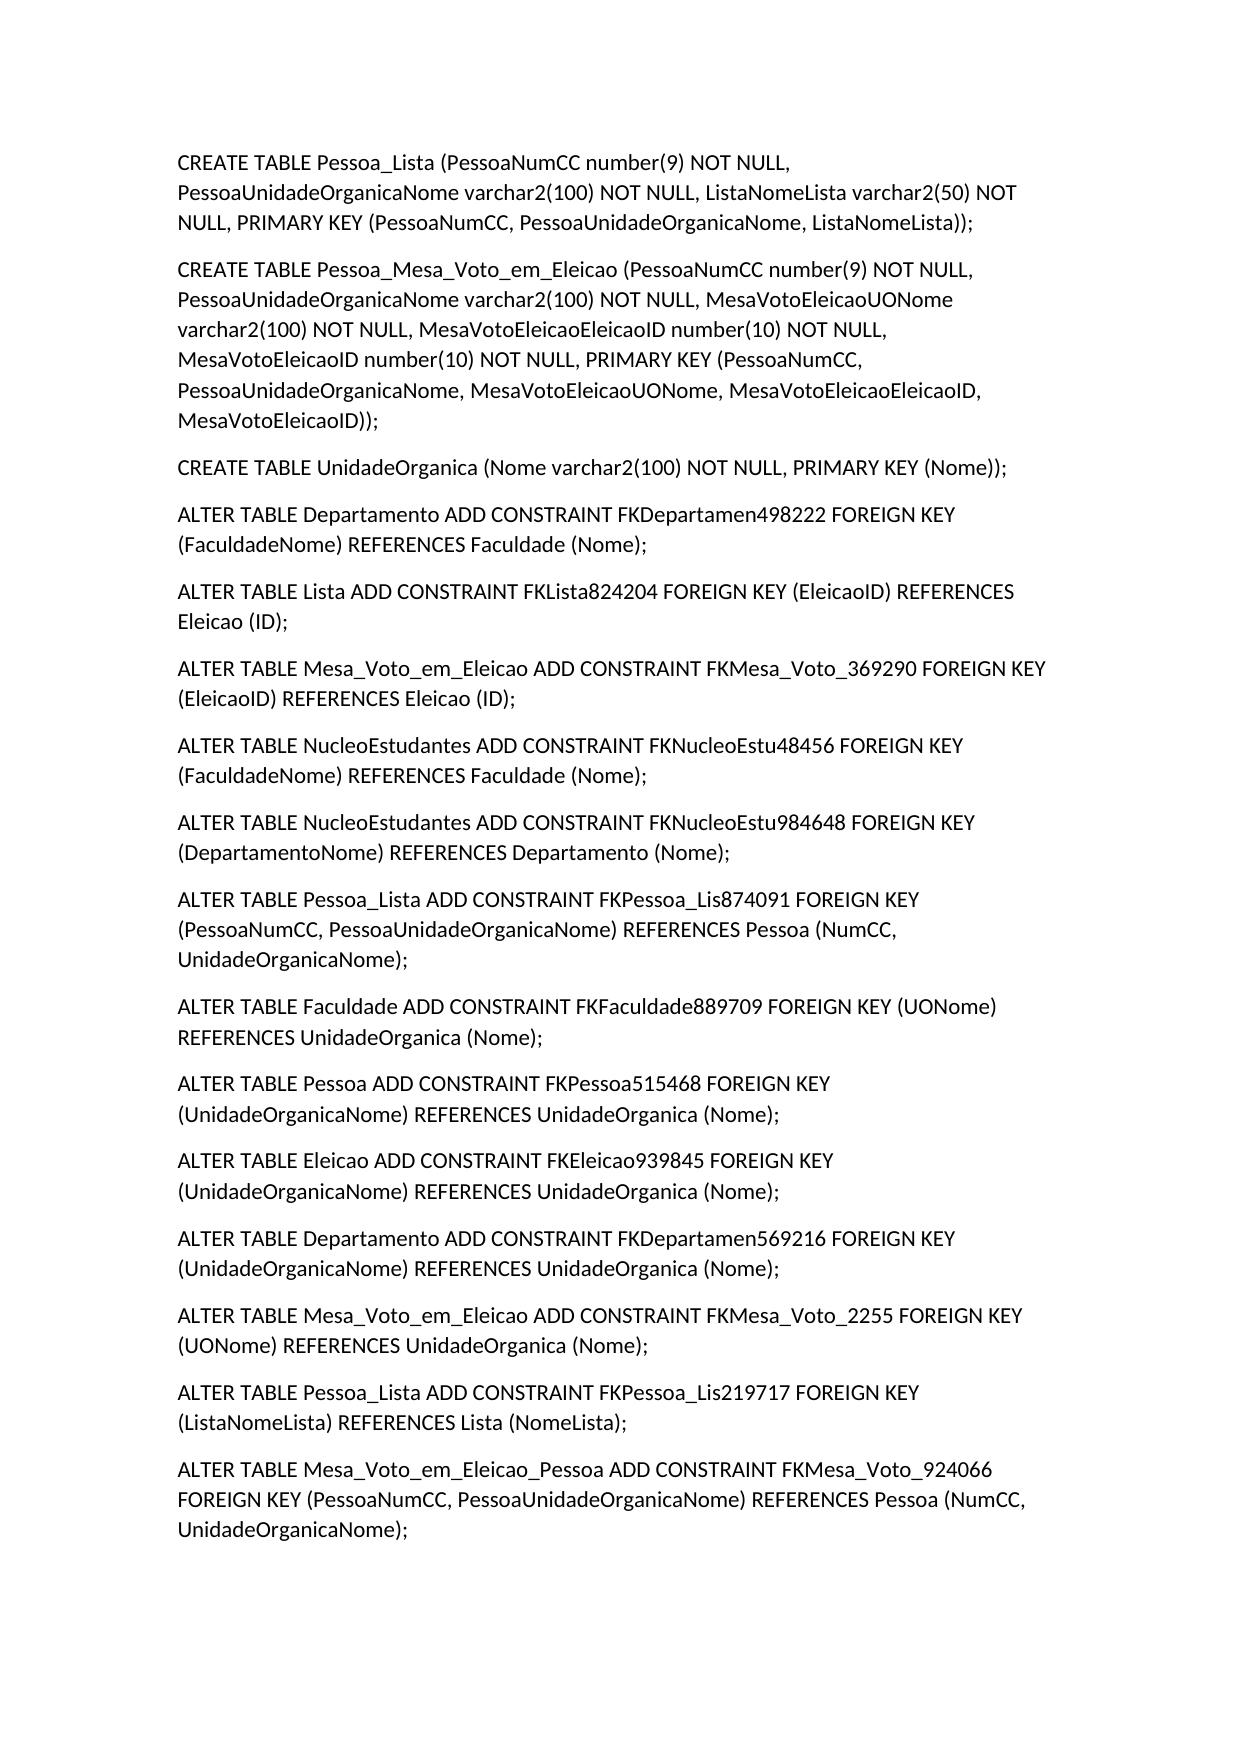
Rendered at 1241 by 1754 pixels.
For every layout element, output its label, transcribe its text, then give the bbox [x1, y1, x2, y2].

text ALTER TABLE Pessoa_Lista ADD CONSTRAINT FKPessoa_Lis874091 FOREIGN KEY (PessoaNumCC, PessoaUnidadeOrganicaNome) REFERENCES Pessoa (NumCC, UnidadeOrganicaNome); [177, 885, 1063, 973]
text ALTER TABLE Mesa_Voto_em_Eleicao ADD CONSTRAINT FKMesa_Voto_2255 FOREIGN KEY (UONome) REFERENCES UnidadeOrganica (Nome); [177, 1301, 1063, 1359]
text ALTER TABLE Eleicao ADD CONSTRAINT FKEleicao939845 FOREIGN KEY (UnidadeOrganicaNome) REFERENCES UnidadeOrganica (Nome); [177, 1147, 1063, 1205]
text ALTER TABLE NucleoEstudantes ADD CONSTRAINT FKNucleoEstu48456 FOREIGN KEY (FaculdadeNome) REFERENCES Faculdade (Nome); [177, 731, 1063, 789]
text ALTER TABLE Pessoa_Lista ADD CONSTRAINT FKPessoa_Lis219717 FOREIGN KEY (ListaNomeLista) REFERENCES Lista (NomeLista); [177, 1378, 1063, 1436]
text CREATE TABLE UnidadeOrganica (Nome varchar2(100) NOT NULL, PRIMARY KEY (Nome)); [177, 453, 1063, 481]
text ALTER TABLE Departamento ADD CONSTRAINT FKDepartamen569216 FOREIGN KEY (UnidadeOrganicaNome) REFERENCES UnidadeOrganica (Nome); [177, 1224, 1063, 1282]
text ALTER TABLE Mesa_Voto_em_Eleicao_Pessoa ADD CONSTRAINT FKMesa_Voto_924066 FOREIGN KEY (PessoaNumCC, PessoaUnidadeOrganicaNome) REFERENCES Pessoa (NumCC, UnidadeOrganicaNome); [177, 1455, 1063, 1543]
text ALTER TABLE Faculdade ADD CONSTRAINT FKFaculdade889709 FOREIGN KEY (UONome) REFERENCES UnidadeOrganica (Nome); [177, 992, 1063, 1051]
text CREATE TABLE Pessoa_Lista (PessoaNumCC number(9) NOT NULL, PessoaUnidadeOrganicaNome varchar2(100) NOT NULL, ListaNomeLista varchar2(50) NOT NULL, PRIMARY KEY (PessoaNumCC, PessoaUnidadeOrganicaNome, ListaNomeLista)); [177, 148, 1063, 236]
text ALTER TABLE NucleoEstudantes ADD CONSTRAINT FKNucleoEstu984648 FOREIGN KEY (DepartamentoNome) REFERENCES Departamento (Nome); [177, 808, 1063, 866]
text ALTER TABLE Departamento ADD CONSTRAINT FKDepartamen498222 FOREIGN KEY (FaculdadeNome) REFERENCES Faculdade (Nome); [177, 500, 1063, 558]
text ALTER TABLE Mesa_Voto_em_Eleicao ADD CONSTRAINT FKMesa_Voto_369290 FOREIGN KEY (EleicaoID) REFERENCES Eleicao (ID); [177, 654, 1063, 712]
text CREATE TABLE Pessoa_Mesa_Voto_em_Eleicao (PessoaNumCC number(9) NOT NULL, PessoaUnidadeOrganicaNome varchar2(100) NOT NULL, MesaVotoEleicaoUONome varchar2(100) NOT NULL, MesaVotoEleicaoEleicaoID number(10) NOT NULL, MesaVotoEleicaoID number(10) NOT NULL, PRIMARY KEY (PessoaNumCC, PessoaUnidadeOrganicaNome, MesaVotoEleicaoUONome, MesaVotoEleicaoEleicaoID, MesaVotoEleicaoID)); [177, 255, 1063, 434]
text ALTER TABLE Pessoa ADD CONSTRAINT FKPessoa515468 FOREIGN KEY (UnidadeOrganicaNome) REFERENCES UnidadeOrganica (Nome); [177, 1069, 1063, 1128]
text ALTER TABLE Lista ADD CONSTRAINT FKLista824204 FOREIGN KEY (EleicaoID) REFERENCES Eleicao (ID); [177, 577, 1063, 635]
